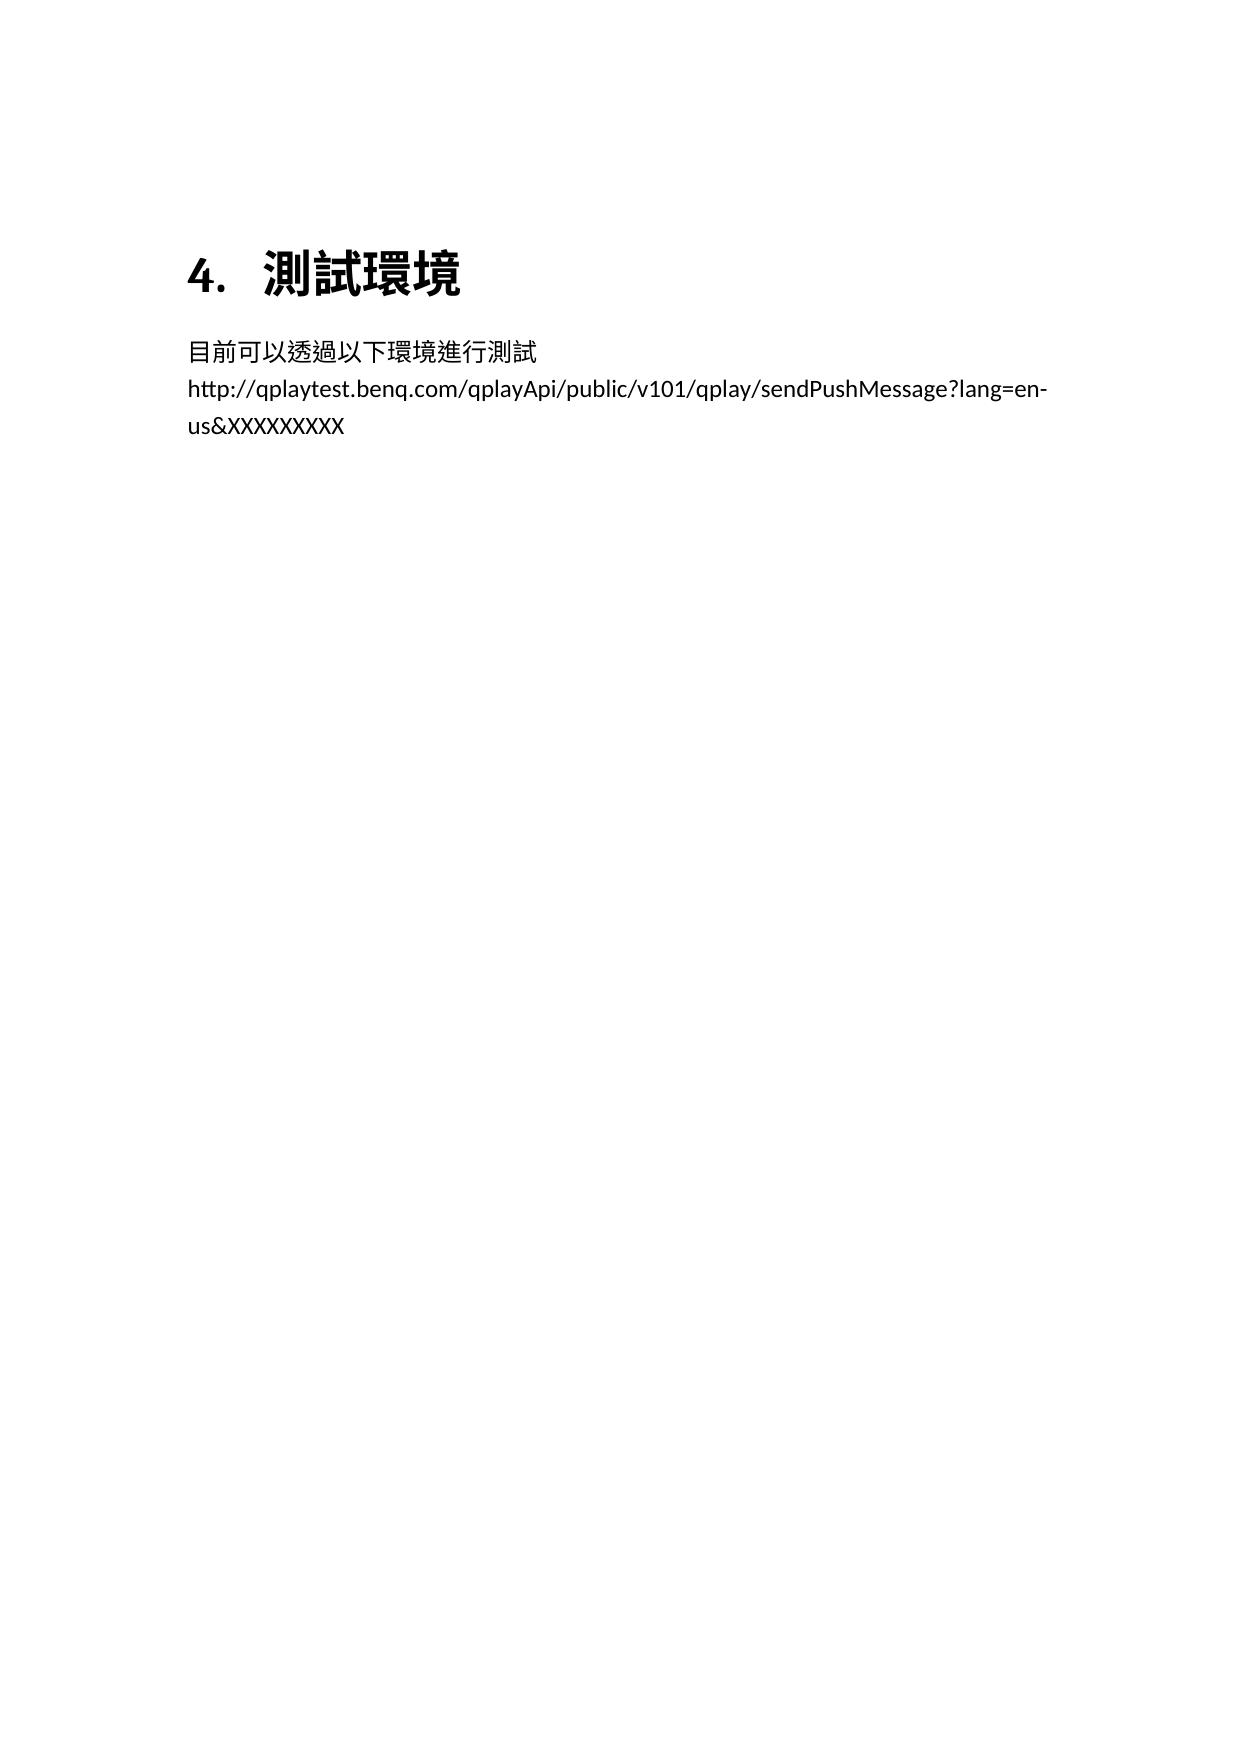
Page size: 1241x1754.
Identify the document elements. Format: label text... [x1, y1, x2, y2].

text 目前可以透過以下環境進行測試 [187, 332, 1053, 369]
text http://qplaytest.benq.com/qplayApi/public/v101/qplay/sendPushMessage?lang=en-us&XXXXXXXXX [187, 369, 1053, 444]
subtitle 測試環境 [187, 234, 1053, 307]
